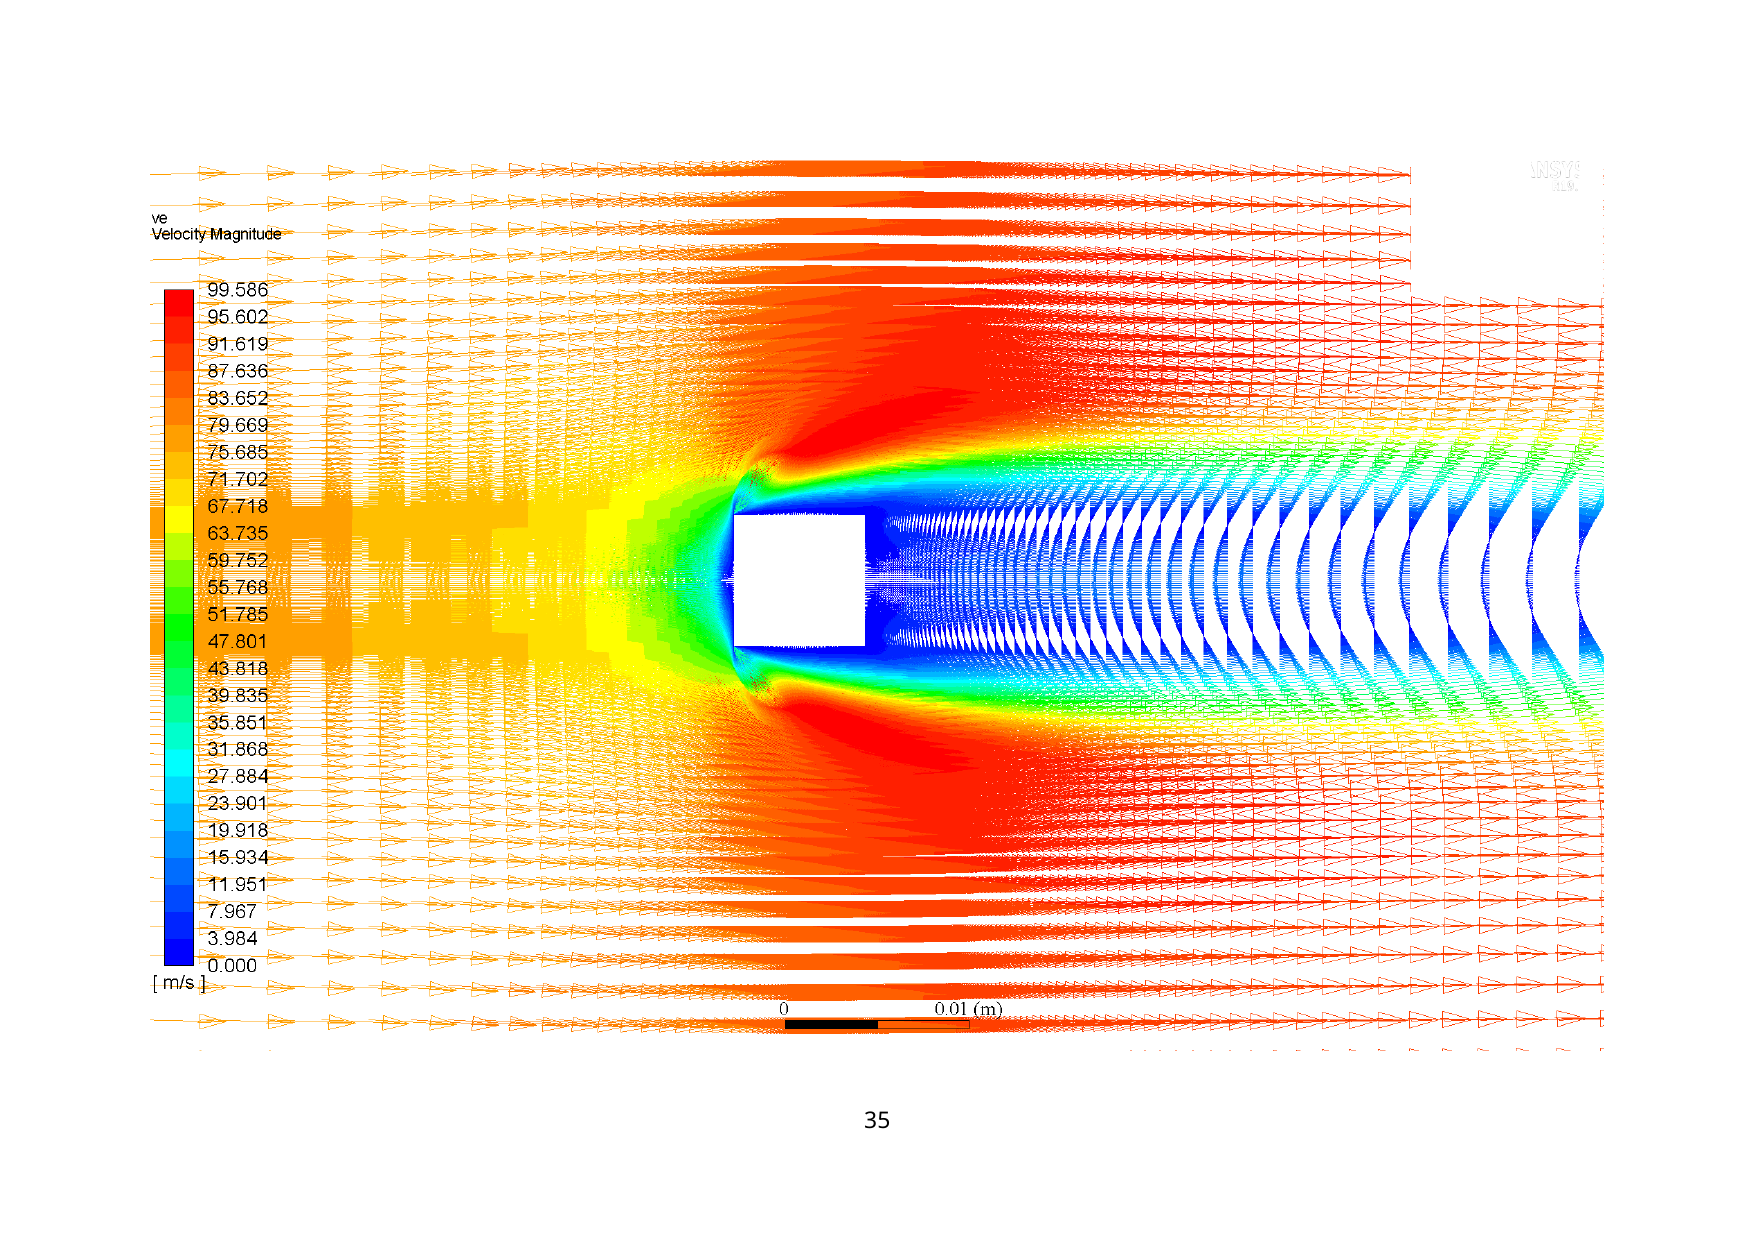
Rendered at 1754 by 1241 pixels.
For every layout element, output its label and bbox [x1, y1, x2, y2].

picture [150, 150, 1604, 1051]
